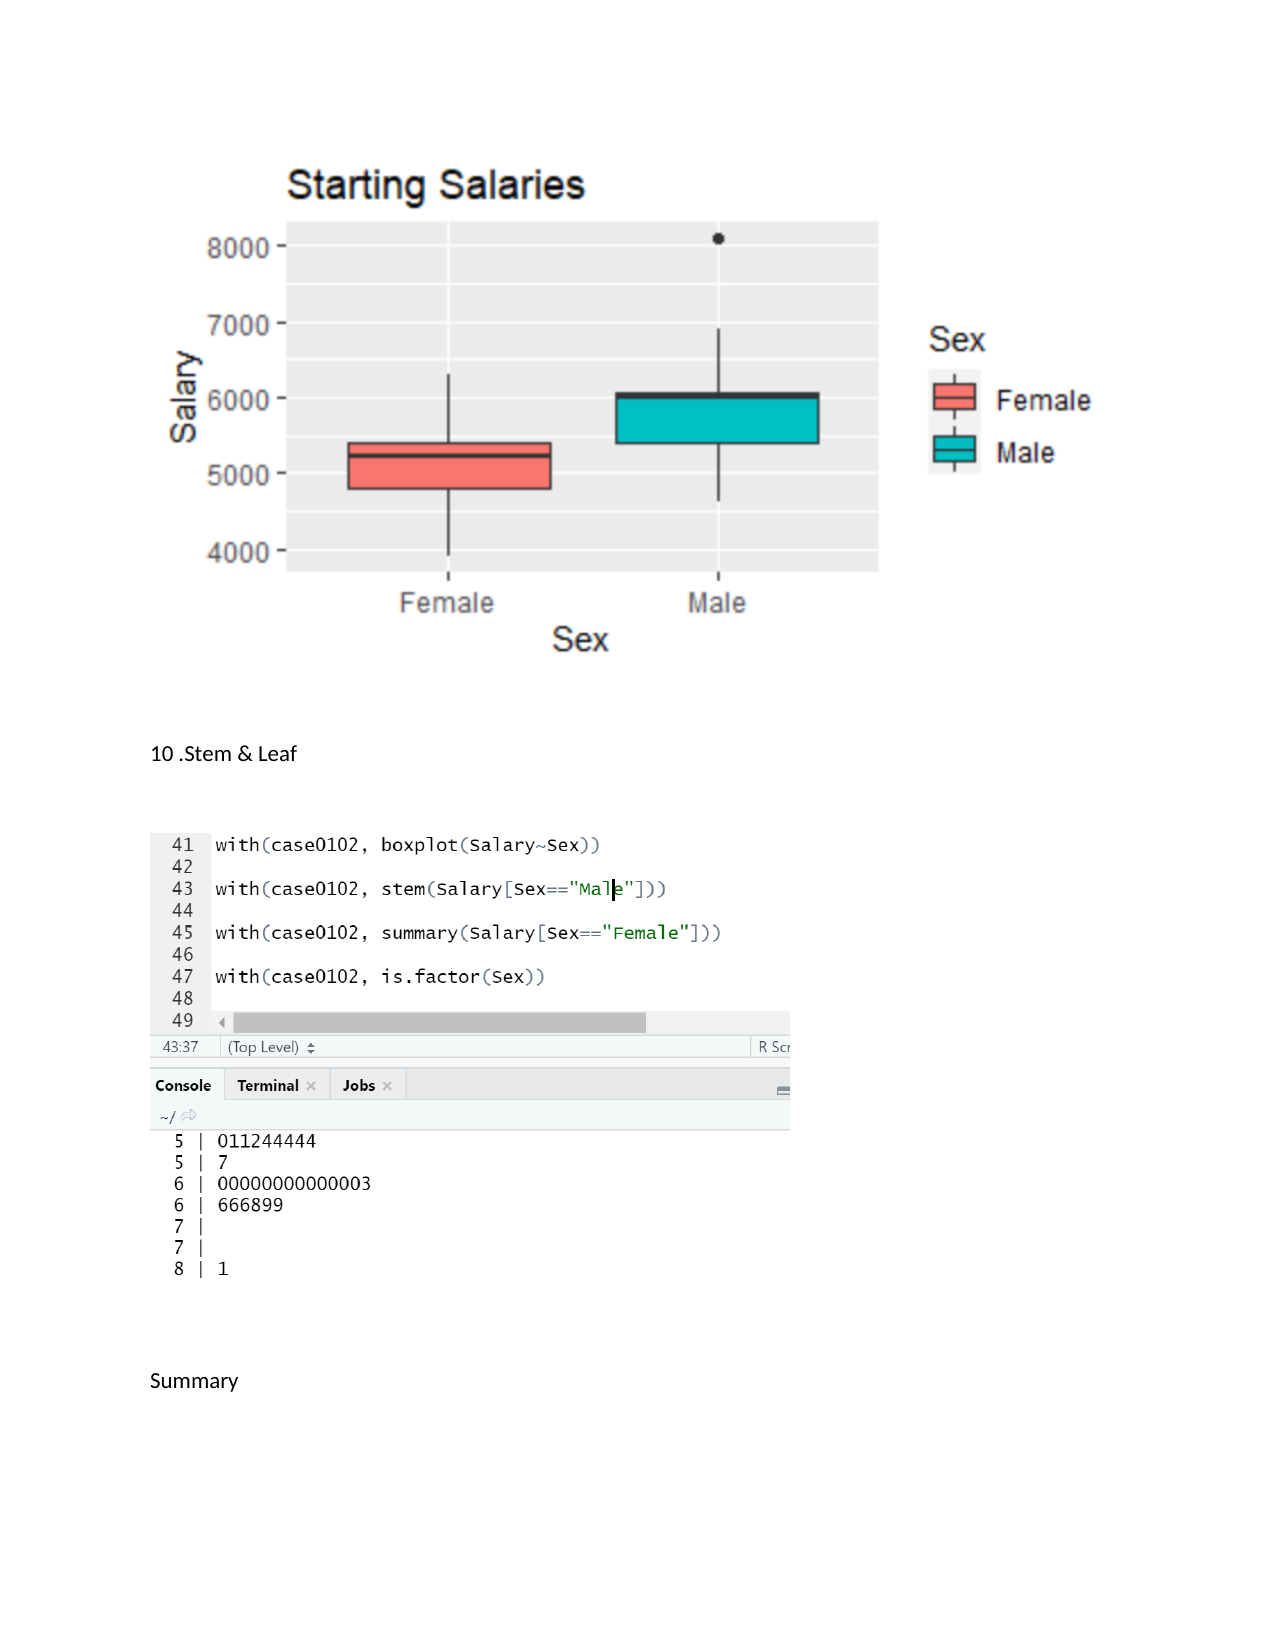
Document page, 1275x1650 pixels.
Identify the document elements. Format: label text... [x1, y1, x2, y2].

text Summary [150, 1367, 1125, 1394]
picture [150, 833, 791, 1301]
picture [150, 150, 1125, 674]
text 10 .Stem & Leaf [150, 739, 1125, 767]
